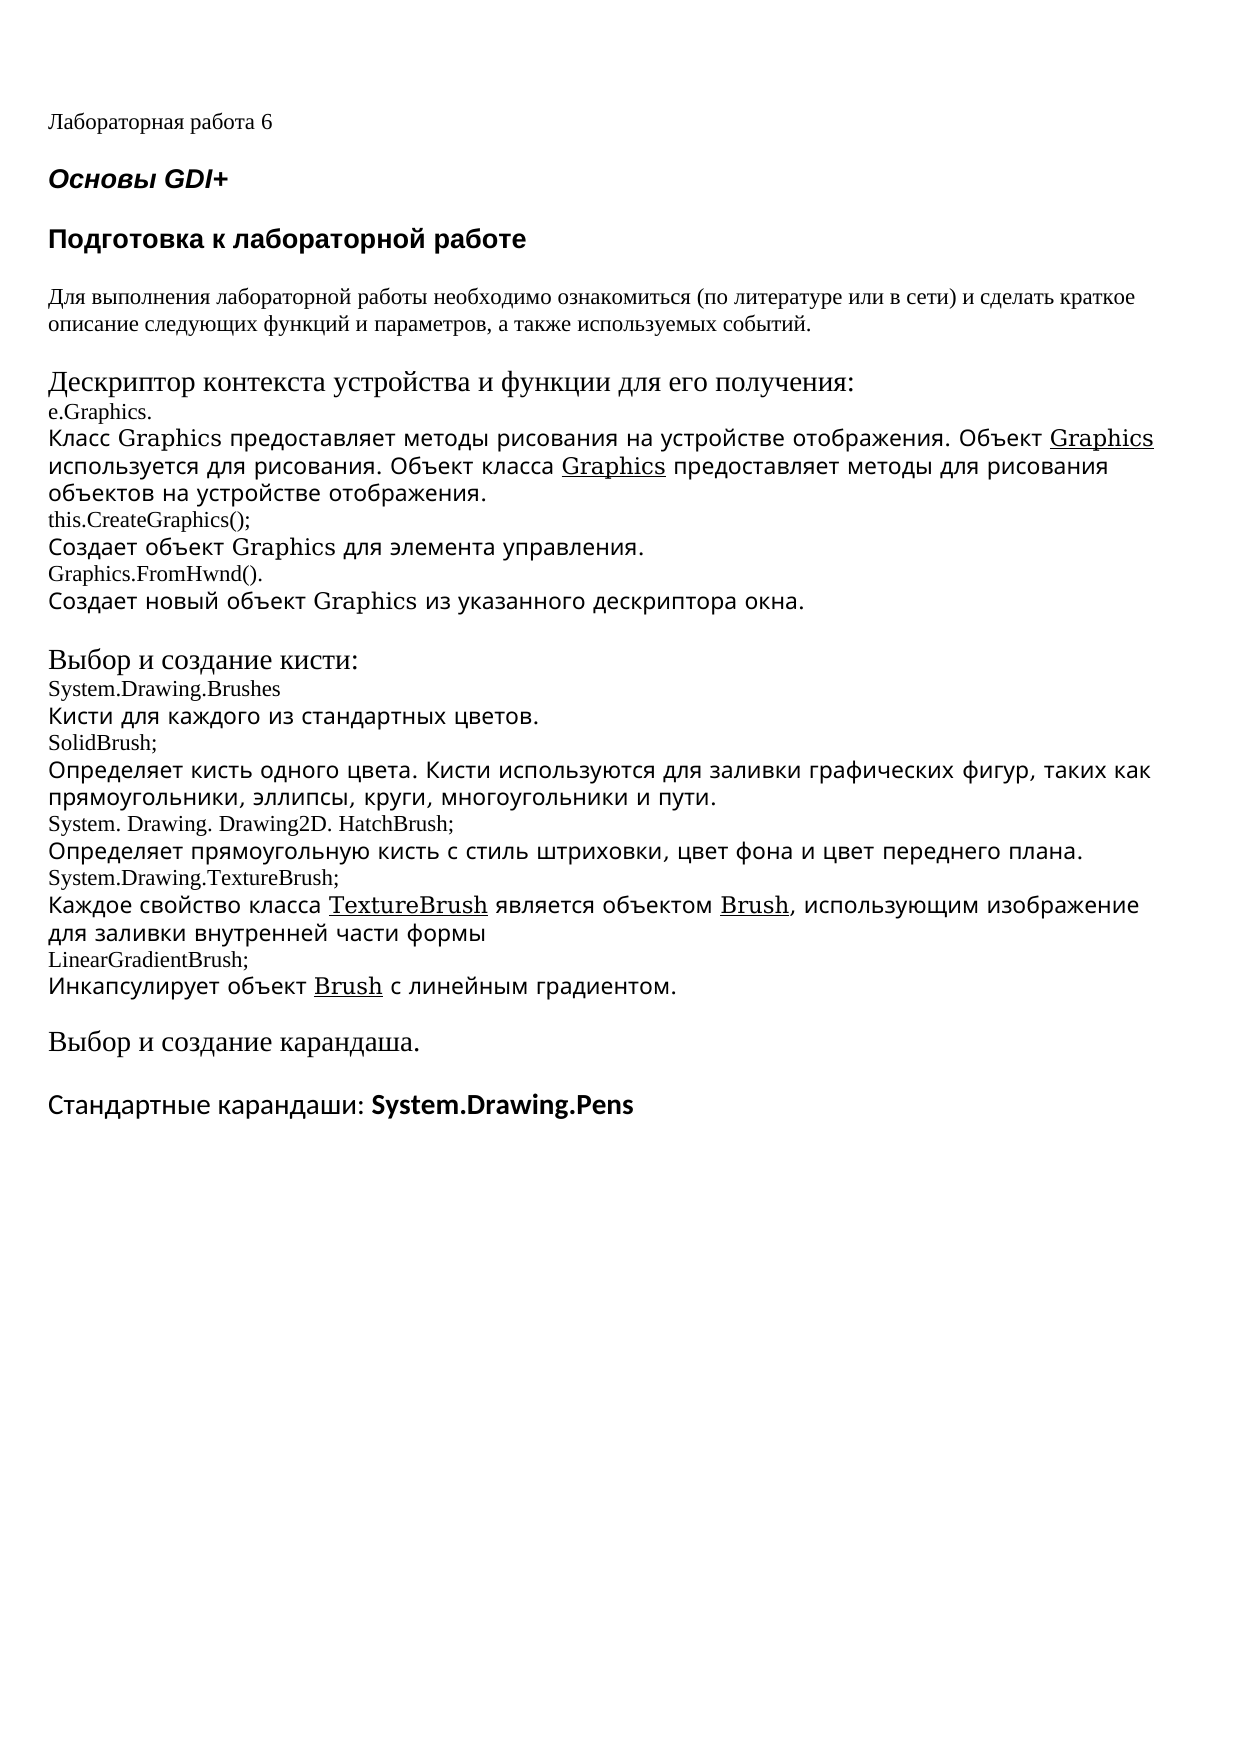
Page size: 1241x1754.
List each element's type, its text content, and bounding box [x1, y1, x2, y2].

text Класс Graphics предоставляет методы рисования на устройстве отображения. Объект Graphics используется для рисования. Объект класса Graphics предоставляет методы для рисования объектов на устройстве отображения. [48, 424, 1163, 507]
text Дескриптор контекста устройства и функции для его получения: [48, 364, 1163, 398]
text Создает объект Graphics для элемента управления. [48, 533, 1163, 560]
text Подготовка к лабораторной работе [48, 223, 1163, 255]
text System.Drawing.Brushes [48, 675, 1163, 702]
text Основы GDI+ [48, 163, 1163, 195]
text e.Graphics. [48, 398, 1163, 424]
text Выбор и создание кисти: [48, 642, 1163, 675]
text System.Drawing.TextureBrush; [48, 864, 1163, 891]
text Для выполнения лабораторной работы необходимо ознакомиться (по литературе или в сети) и сделать краткое описание следующих функций и параметров, а также используемых событий. [48, 283, 1163, 336]
text Лабораторная работа 6 [48, 108, 1163, 135]
text Инкапсулирует объект Brush с линейным градиентом. [48, 972, 1163, 999]
text LinearGradientBrush; [48, 946, 1163, 972]
text Graphics.FromHwnd(). [48, 560, 1163, 587]
text Определяет прямоугольную кисть с стиль штриховки, цвет фона и цвет переднего плана. [48, 837, 1163, 864]
text Создает новый объект Graphics из указанного дескриптора окна. [48, 587, 1163, 614]
text Кисти для каждого из стандартных цветов. [48, 702, 1163, 729]
text Определяет кисть одного цвета. Кисти используются для заливки графических фигур, таких как прямоугольники, эллипсы, круги, многоугольники и пути. [48, 756, 1163, 811]
text Каждое свойство класса TextureBrush является объектом Brush, использующим изображение для заливки внутренней части формы [48, 891, 1163, 946]
text Выбор и создание карандаша. [48, 1024, 1163, 1058]
text System. Drawing. Drawing2D. HatchBrush; [48, 811, 1163, 837]
text Стандартные карандаши: System.Drawing.Pens [48, 1086, 1163, 1122]
text this.CreateGraphics(); [48, 507, 1163, 533]
text SolidBrush; [48, 729, 1163, 756]
